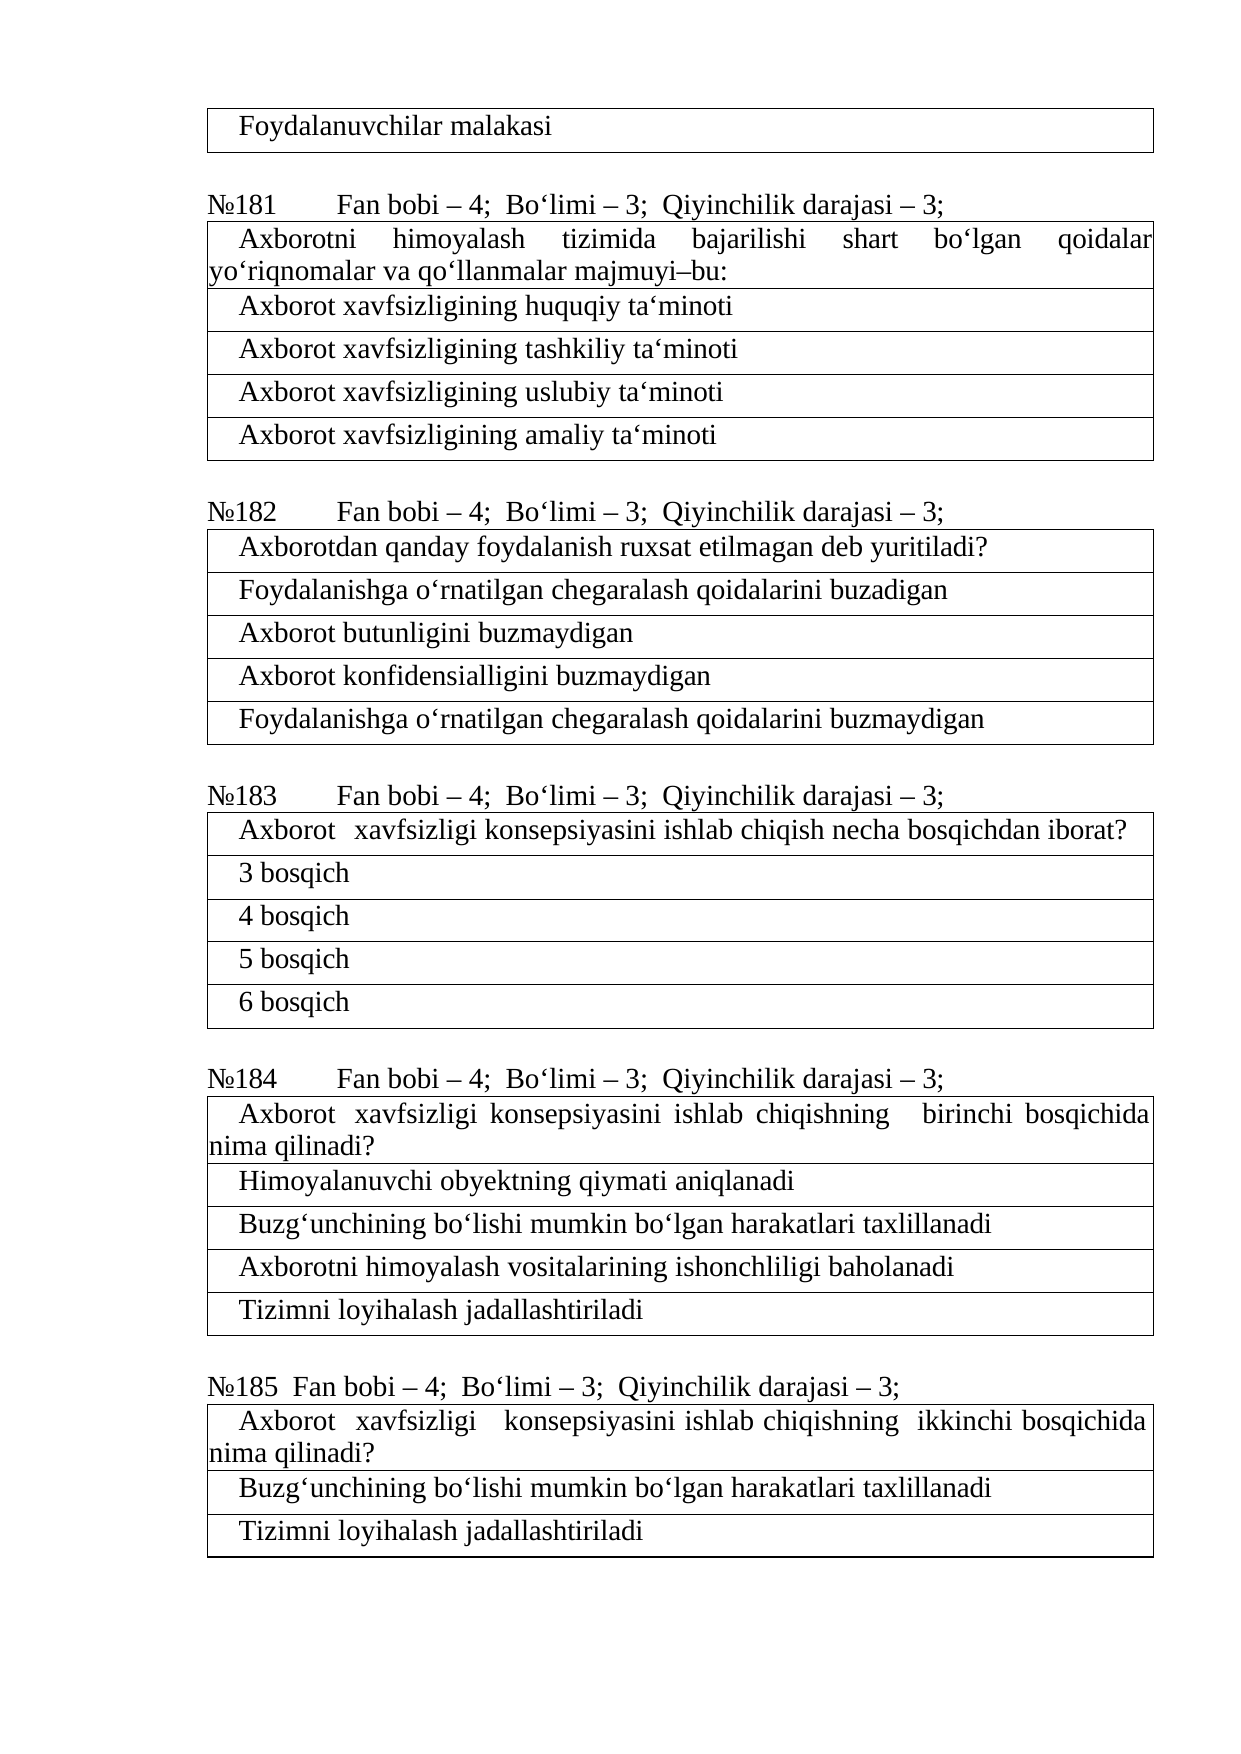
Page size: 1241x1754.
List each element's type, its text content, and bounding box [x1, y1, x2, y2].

table_cell Foydalanishga oʻrnatilgan chegaralash qoidalarini buzadigan [208, 573, 1153, 615]
text №182 Fan bobi – 4; Boʻlimi – 3; Qiyinchilik darajasi – 3; [207, 494, 1181, 528]
table_cell Axborot xavfsizligining tashkiliy taʻminoti [208, 332, 1153, 374]
table_cell Tizimni loyihalash jadallashtiriladi [208, 1515, 1153, 1556]
table_cell 4 bosqich [208, 900, 1153, 941]
table_cell Axborot xavfsizligining huquqiy taʻminoti [208, 289, 1153, 331]
table_cell Buzgʻunchining boʻlishi mumkin boʻlgan harakatlari taxlillanadi [208, 1207, 1153, 1249]
table_cell Axborot xavfsizligining amaliy taʻminoti [208, 418, 1153, 460]
table_cell 3 bosqich [208, 856, 1153, 898]
table_header Axborotdan qanday foydalanish ruxsat etilmagan deb yuritiladi? [208, 530, 1153, 572]
table_header Axborot xavfsizligi konsepsiyasini ishlab chiqishning ikkinchi bosqichida nima qilinadi? [208, 1405, 1153, 1470]
table_cell Axborot xavfsizligining uslubiy taʻminoti [208, 375, 1153, 417]
table_cell Buzgʻunchining boʻlishi mumkin boʻlgan harakatlari taxlillanadi [208, 1471, 1153, 1513]
text №185 Fan bobi – 4; Boʻlimi – 3; Qiyinchilik darajasi – 3; [207, 1369, 1181, 1403]
table_header Axborot xavfsizligi konsepsiyasini ishlab chiqish necha bosqichdan iborat? [208, 813, 1153, 855]
table_cell Axborotni himoyalash vositalarining ishonchliligi baholanadi [208, 1250, 1153, 1292]
table_cell Tizimni loyihalash jadallashtiriladi [208, 1293, 1153, 1335]
table_cell 5 bosqich [208, 942, 1153, 984]
table_cell Axborot butunligini buzmaydigan [208, 616, 1153, 658]
table_cell Himoyalanuvchi obyektning qiymati aniqlanadi [208, 1164, 1153, 1206]
table_cell Foydalanishga oʻrnatilgan chegaralash qoidalarini buzmaydigan [208, 702, 1153, 744]
table_header Axborot xavfsizligi konsepsiyasini ishlab chiqishning birinchi bosqichida nima qilinadi? [208, 1097, 1153, 1163]
text №181 Fan bobi – 4; Boʻlimi – 3; Qiyinchilik darajasi – 3; [207, 187, 1181, 220]
text №184 Fan bobi – 4; Boʻlimi – 3; Qiyinchilik darajasi – 3; [207, 1062, 1181, 1095]
text №183 Fan bobi – 4; Boʻlimi – 3; Qiyinchilik darajasi – 3; [207, 778, 1181, 812]
table_cell Axborot konfidensialligini buzmaydigan [208, 659, 1153, 701]
table_header Axborotni himoyalash tizimida bajarilishi shart boʻlgan qoidalar yoʻriqnomalar va qoʻllanmalar majmuyi–bu: [208, 222, 1153, 288]
table_cell 6 bosqich [208, 985, 1153, 1027]
table_cell Foydalanuvchilar malakasi [208, 109, 1153, 152]
